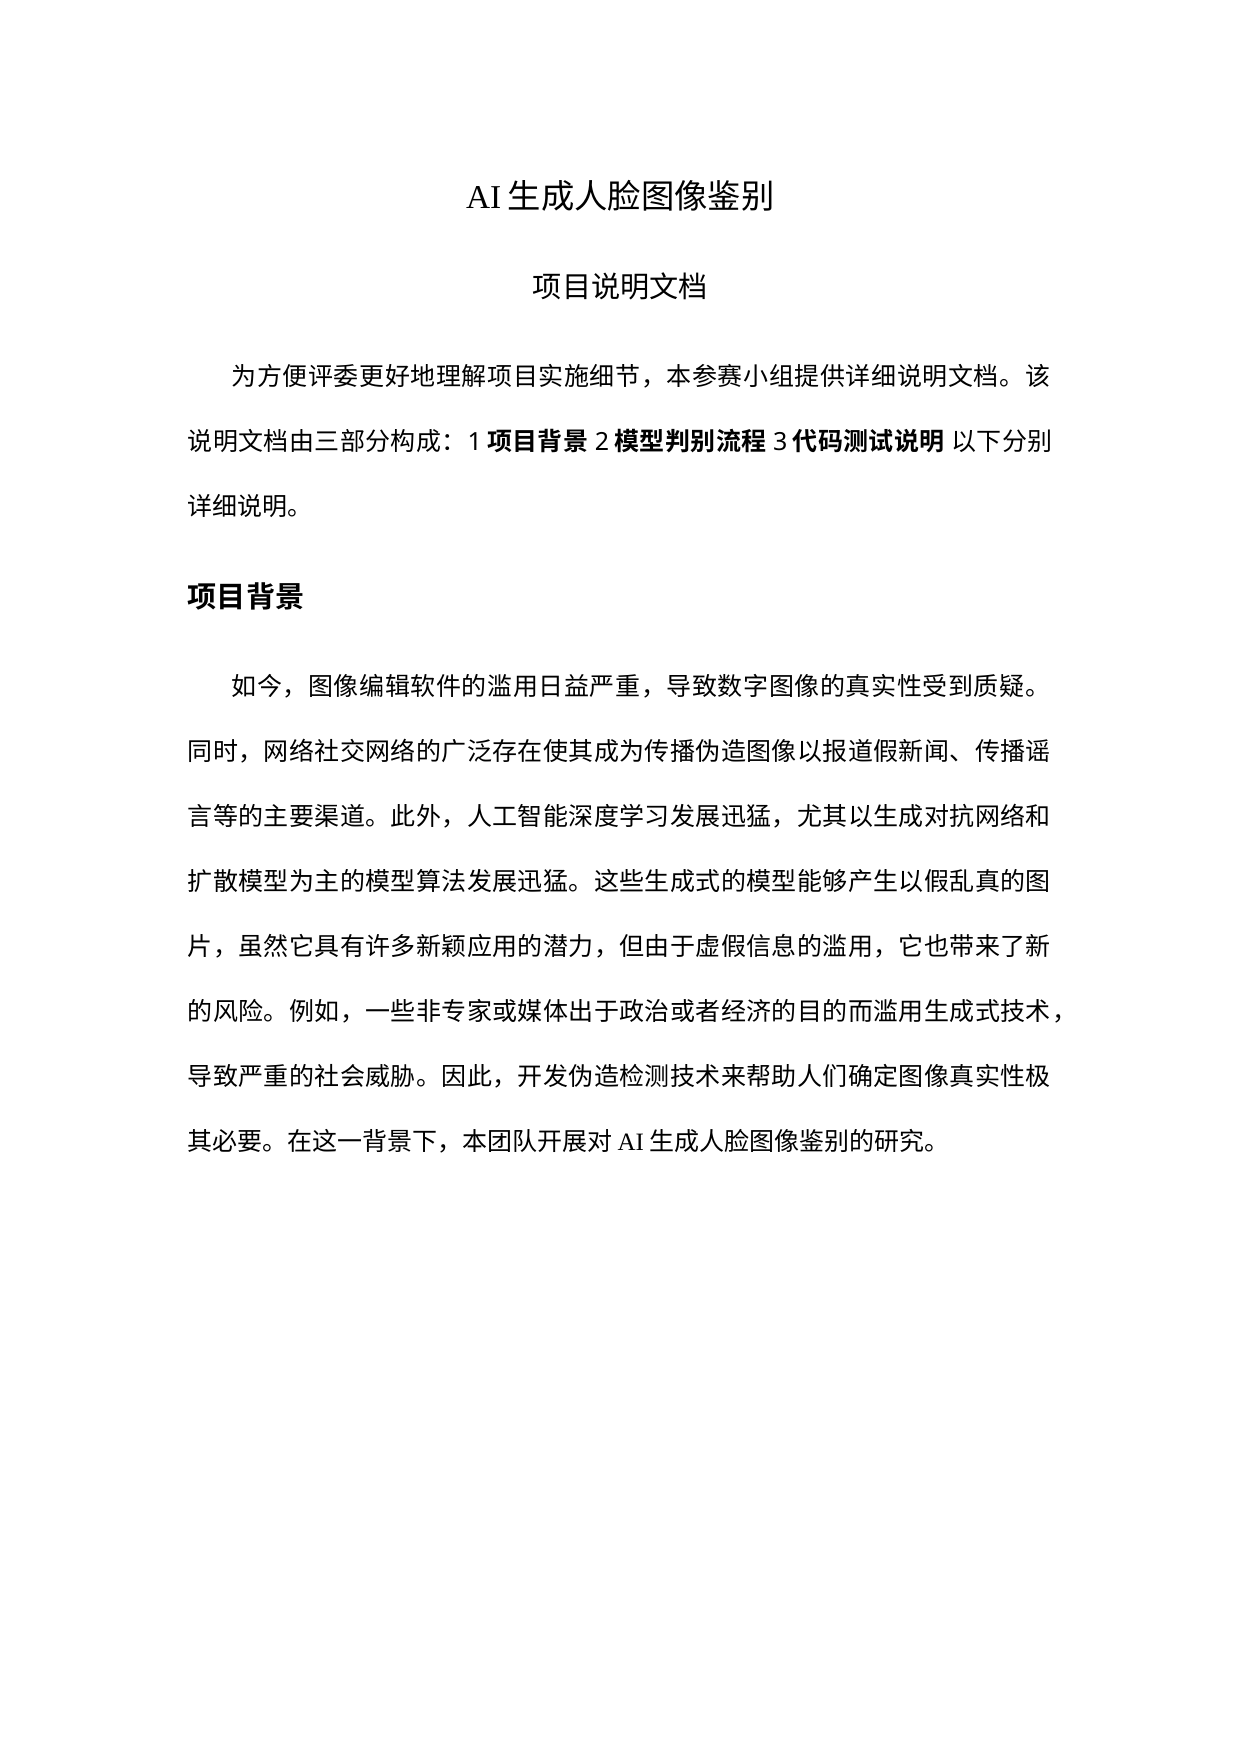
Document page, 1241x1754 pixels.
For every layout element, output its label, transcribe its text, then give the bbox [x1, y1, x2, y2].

text 为方便评委更好地理解项目实施细节，本参赛小组提供详细说明文档。该说明文档由三部分构成：1项目背景 2模型判别流程 3代码测试说明 以下分别详细说明。 [187, 342, 1053, 537]
text 如今，图像编辑软件的滥用日益严重，导致数字图像的真实性受到质疑。同时，网络社交网络的广泛存在使其成为传播伪造图像以报道假新闻、传播谣言等的主要渠道。此外，人工智能深度学习发展迅猛，尤其以生成对抗网络和扩散模型为主的模型算法发展迅猛。这些生成式的模型能够产生以假乱真的图片，虽然它具有许多新颖应用的潜力，但由于虚假信息的滥用，它也带来了新的风险。例如，一些非专家或媒体出于政治或者经济的目的而滥用生成式技术，导致严重的社会威胁。因此，开发伪造检测技术来帮助人们确定图像真实性极其必要。在这一背景下，本团队开展对AI生成人脸图像鉴别的研究。 [187, 652, 1053, 1172]
text 项目说明文档 [187, 252, 1053, 317]
text AI生成人脸图像鉴别 [187, 162, 1053, 227]
subtitle 项目背景 [187, 562, 1053, 627]
